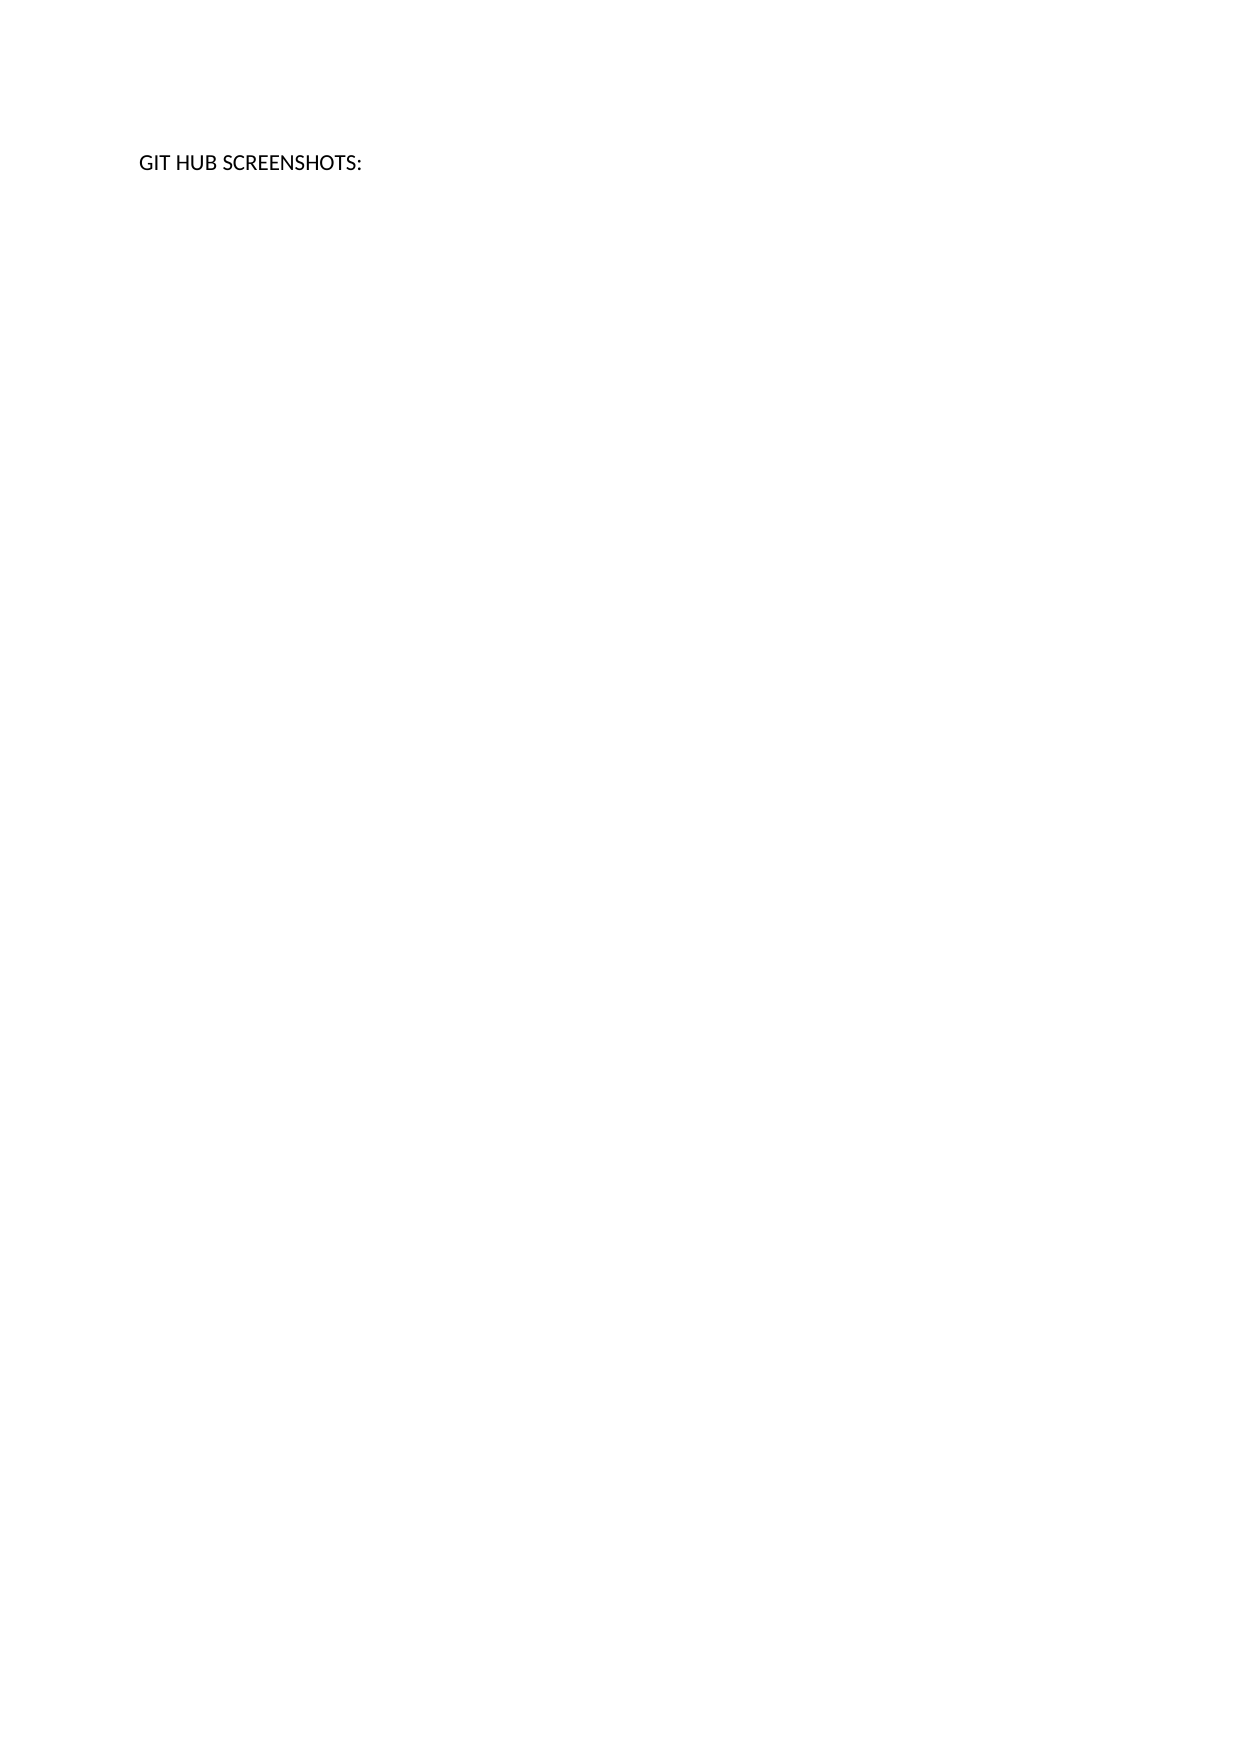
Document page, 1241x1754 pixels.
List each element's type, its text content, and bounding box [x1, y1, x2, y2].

text GIT HUB SCREENSHOTS: [139, 148, 1132, 176]
